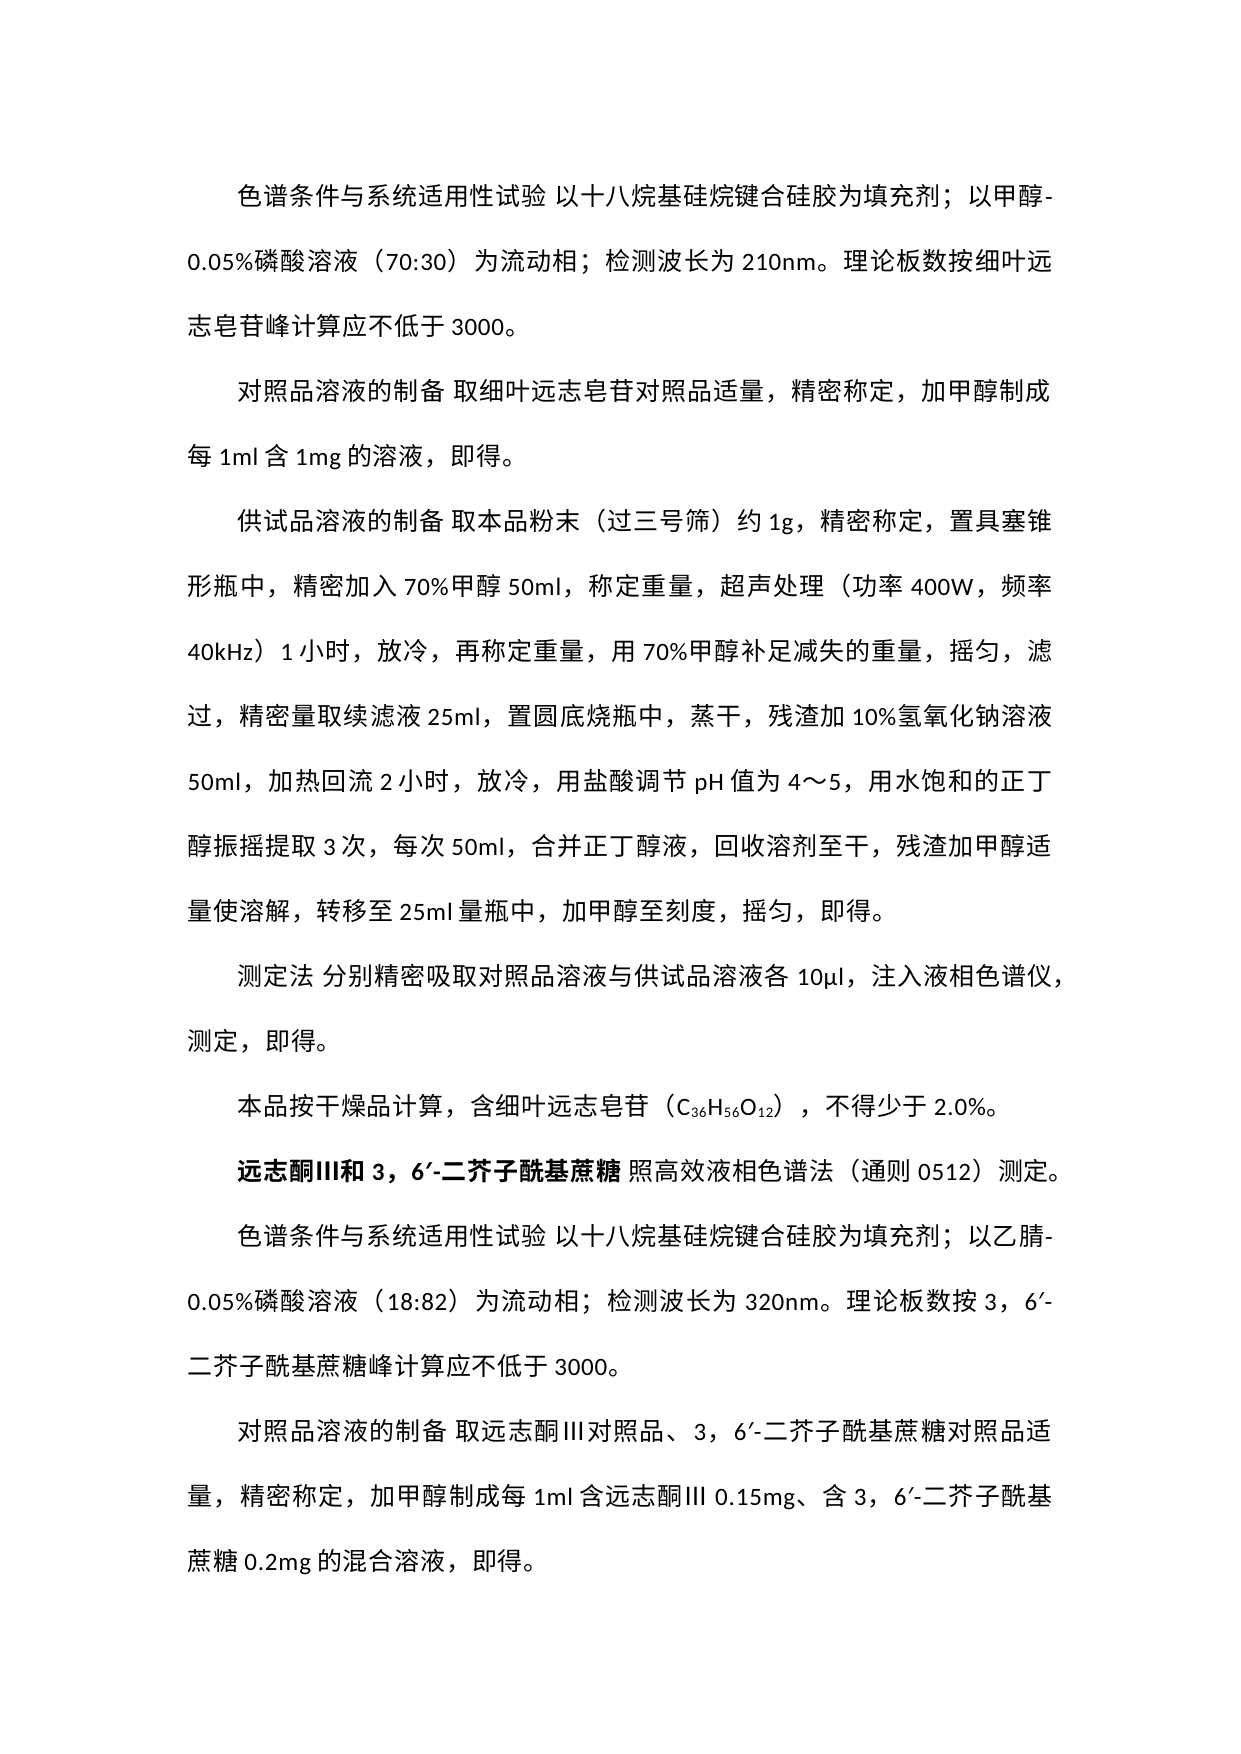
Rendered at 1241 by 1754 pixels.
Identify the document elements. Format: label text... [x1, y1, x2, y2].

text 供试品溶液的制备 取本品粉末（过三号筛）约1g，精密称定，置具塞锥形瓶中，精密加入70%甲醇50ml，称定重量，超声处理（功率400W，频率40kHz）1小时，放冷，再称定重量，用70%甲醇补足减失的重量，摇匀，滤过，精密量取续滤液25ml，置圆底烧瓶中，蒸干，残渣加10%氢氧化钠溶液50ml，加热回流2小时，放冷，用盐酸调节pH值为4～5，用水饱和的正丁醇振摇提取3次，每次50ml，合并正丁醇液，回收溶剂至干，残渣加甲醇适量使溶解，转移至25ml量瓶中，加甲醇至刻度，摇匀，即得。 [187, 487, 1053, 942]
text 对照品溶液的制备 取远志酮Ⅲ对照品、3，6′-二芥子酰基蔗糖对照品适量，精密称定，加甲醇制成每1ml含远志酮Ⅲ0.15mg、含3，6′-二芥子酰基蔗糖0.2mg的混合溶液，即得。 [187, 1397, 1053, 1592]
text 测定法 分别精密吸取对照品溶液与供试品溶液各10μl，注入液相色谱仪，测定，即得。 [187, 942, 1053, 1072]
text 对照品溶液的制备 取细叶远志皂苷对照品适量，精密称定，加甲醇制成每1ml含1mg的溶液，即得。 [187, 357, 1053, 487]
text 远志酮Ⅲ和3，6′-二芥子酰基蔗糖 照高效液相色谱法（通则0512）测定。 [187, 1137, 1053, 1202]
text 本品按干燥品计算，含细叶远志皂苷（C36H56O12），不得少于2.0%。 [187, 1072, 1053, 1137]
text 色谱条件与系统适用性试验 以十八烷基硅烷键合硅胶为填充剂；以甲醇-0.05%磷酸溶液（70:30）为流动相；检测波长为210nm。理论板数按细叶远志皂苷峰计算应不低于3000。 [187, 162, 1053, 357]
text 色谱条件与系统适用性试验 以十八烷基硅烷键合硅胶为填充剂；以乙腈-0.05%磷酸溶液（18:82）为流动相；检测波长为320nm。理论板数按3，6′-二芥子酰基蔗糖峰计算应不低于3000。 [187, 1202, 1053, 1397]
